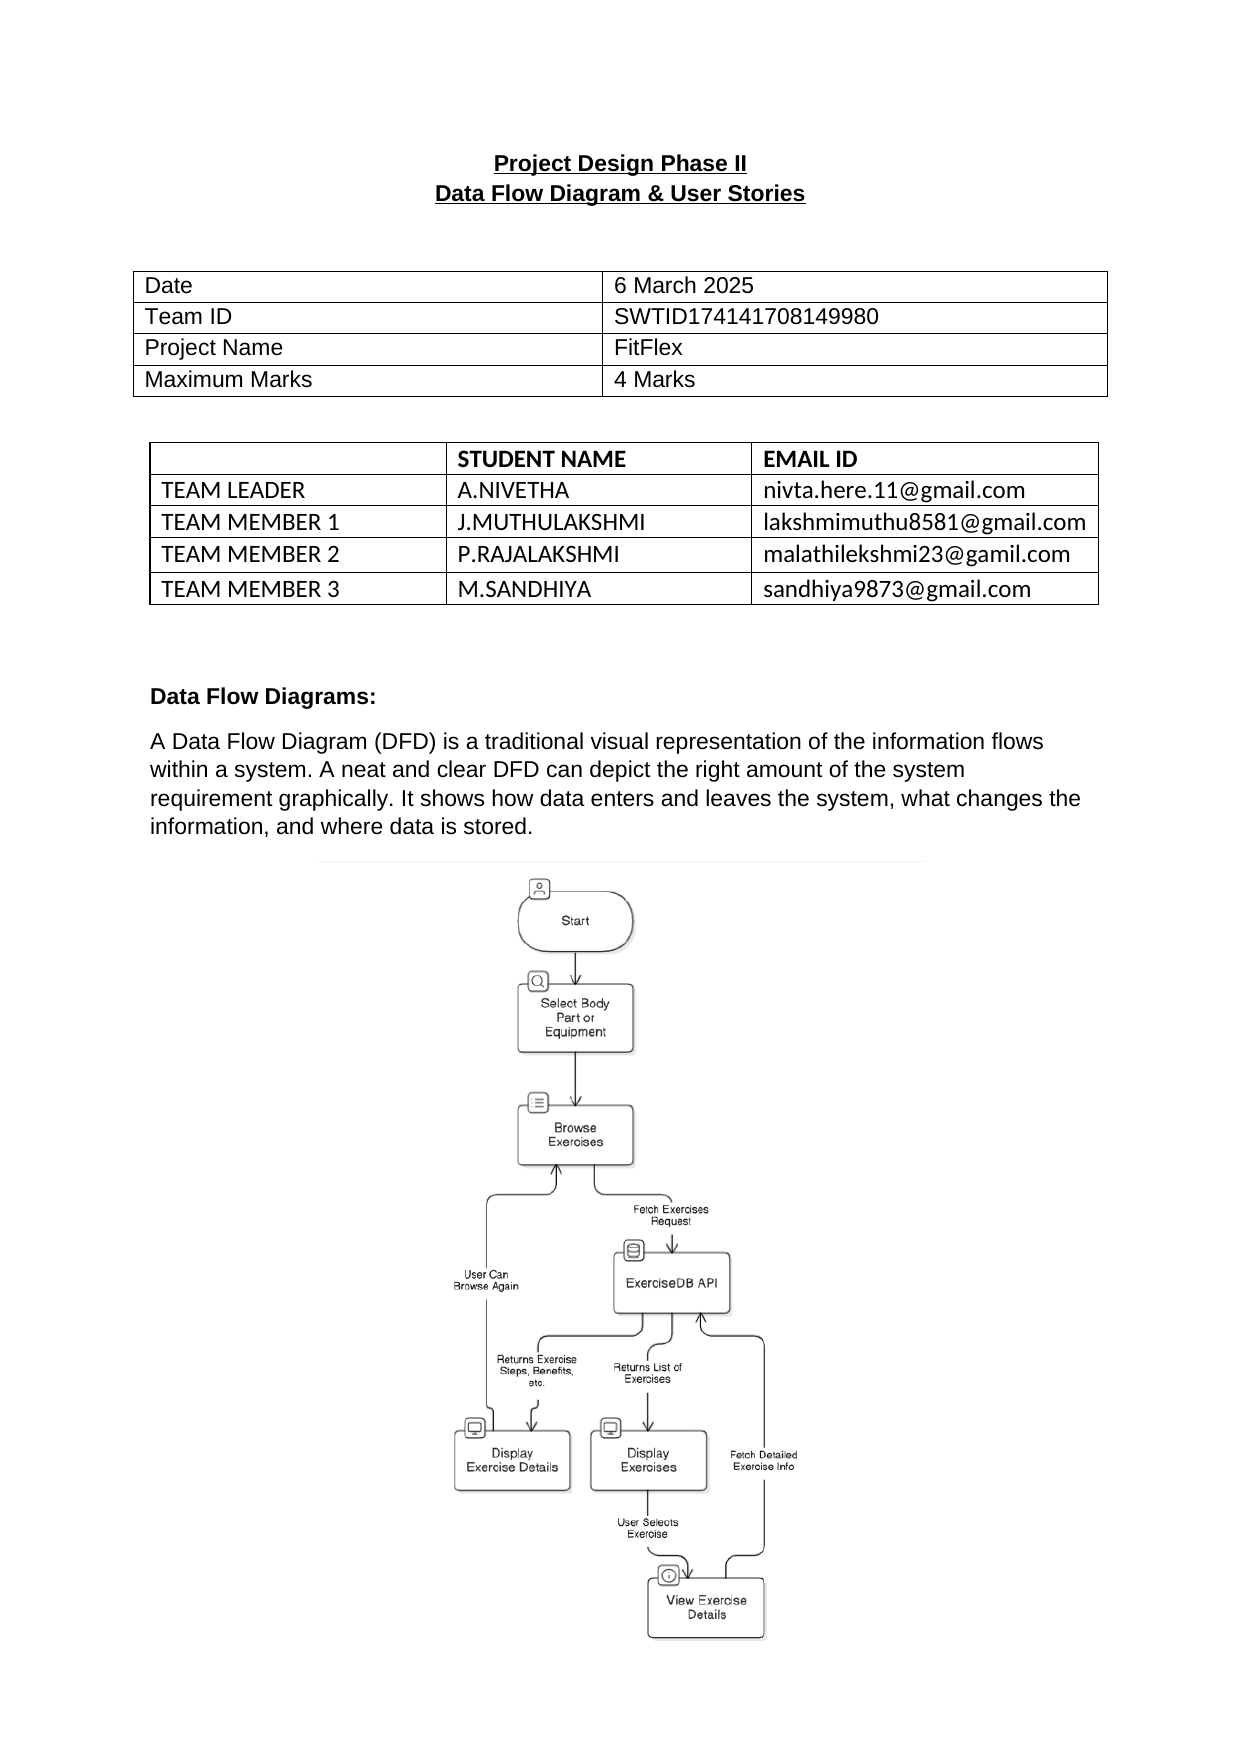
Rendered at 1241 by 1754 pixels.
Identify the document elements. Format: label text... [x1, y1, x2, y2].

table_cell M.SANDHIYA [447, 573, 751, 603]
table_header [151, 443, 446, 473]
table_cell TEAM MEMBER 1 [151, 506, 446, 537]
table_cell 4 Marks [603, 366, 1107, 396]
table_cell sandhiya9873@gmail.com [752, 573, 1098, 603]
table_cell lakshmimuthu8581@gmail.com [752, 506, 1098, 537]
table_cell Project Name [134, 334, 602, 364]
table_cell A.NIVETHA [447, 475, 751, 505]
text Project Design Phase II [150, 150, 1090, 176]
table_cell malathilekshmi23@gamil.com [752, 538, 1098, 572]
table_header 6 March 2025 [603, 272, 1107, 302]
table_cell TEAM MEMBER 3 [151, 573, 446, 603]
table_cell Team ID [134, 303, 602, 333]
table_cell Maximum Marks [134, 366, 602, 396]
text Data Flow Diagrams: [150, 683, 1090, 709]
table_header EMAIL ID [752, 443, 1098, 473]
table_cell FitFlex [603, 334, 1107, 364]
table_cell P.RAJALAKSHMI [447, 538, 751, 572]
text Data Flow Diagram & User Stories [150, 180, 1090, 207]
table_header STUDENT NAME [447, 443, 751, 473]
table_cell nivta.here.11@gmail.com [752, 475, 1098, 505]
table_cell TEAM LEADER [151, 475, 446, 505]
text A Data Flow Diagram (DFD) is a traditional visual representation of the information flows within a system. A neat and clear DFD can depict the right amount of the system requirement graphically. It shows how data enters and leaves the system, what changes the information, and where data is stored. [150, 728, 1090, 839]
table_header Date [134, 272, 602, 302]
table_cell TEAM MEMBER 2 [151, 538, 446, 572]
table_cell J.MUTHULAKSHMI [447, 506, 751, 537]
picture [317, 860, 924, 1646]
table_cell SWTID174141708149980 [603, 303, 1107, 333]
